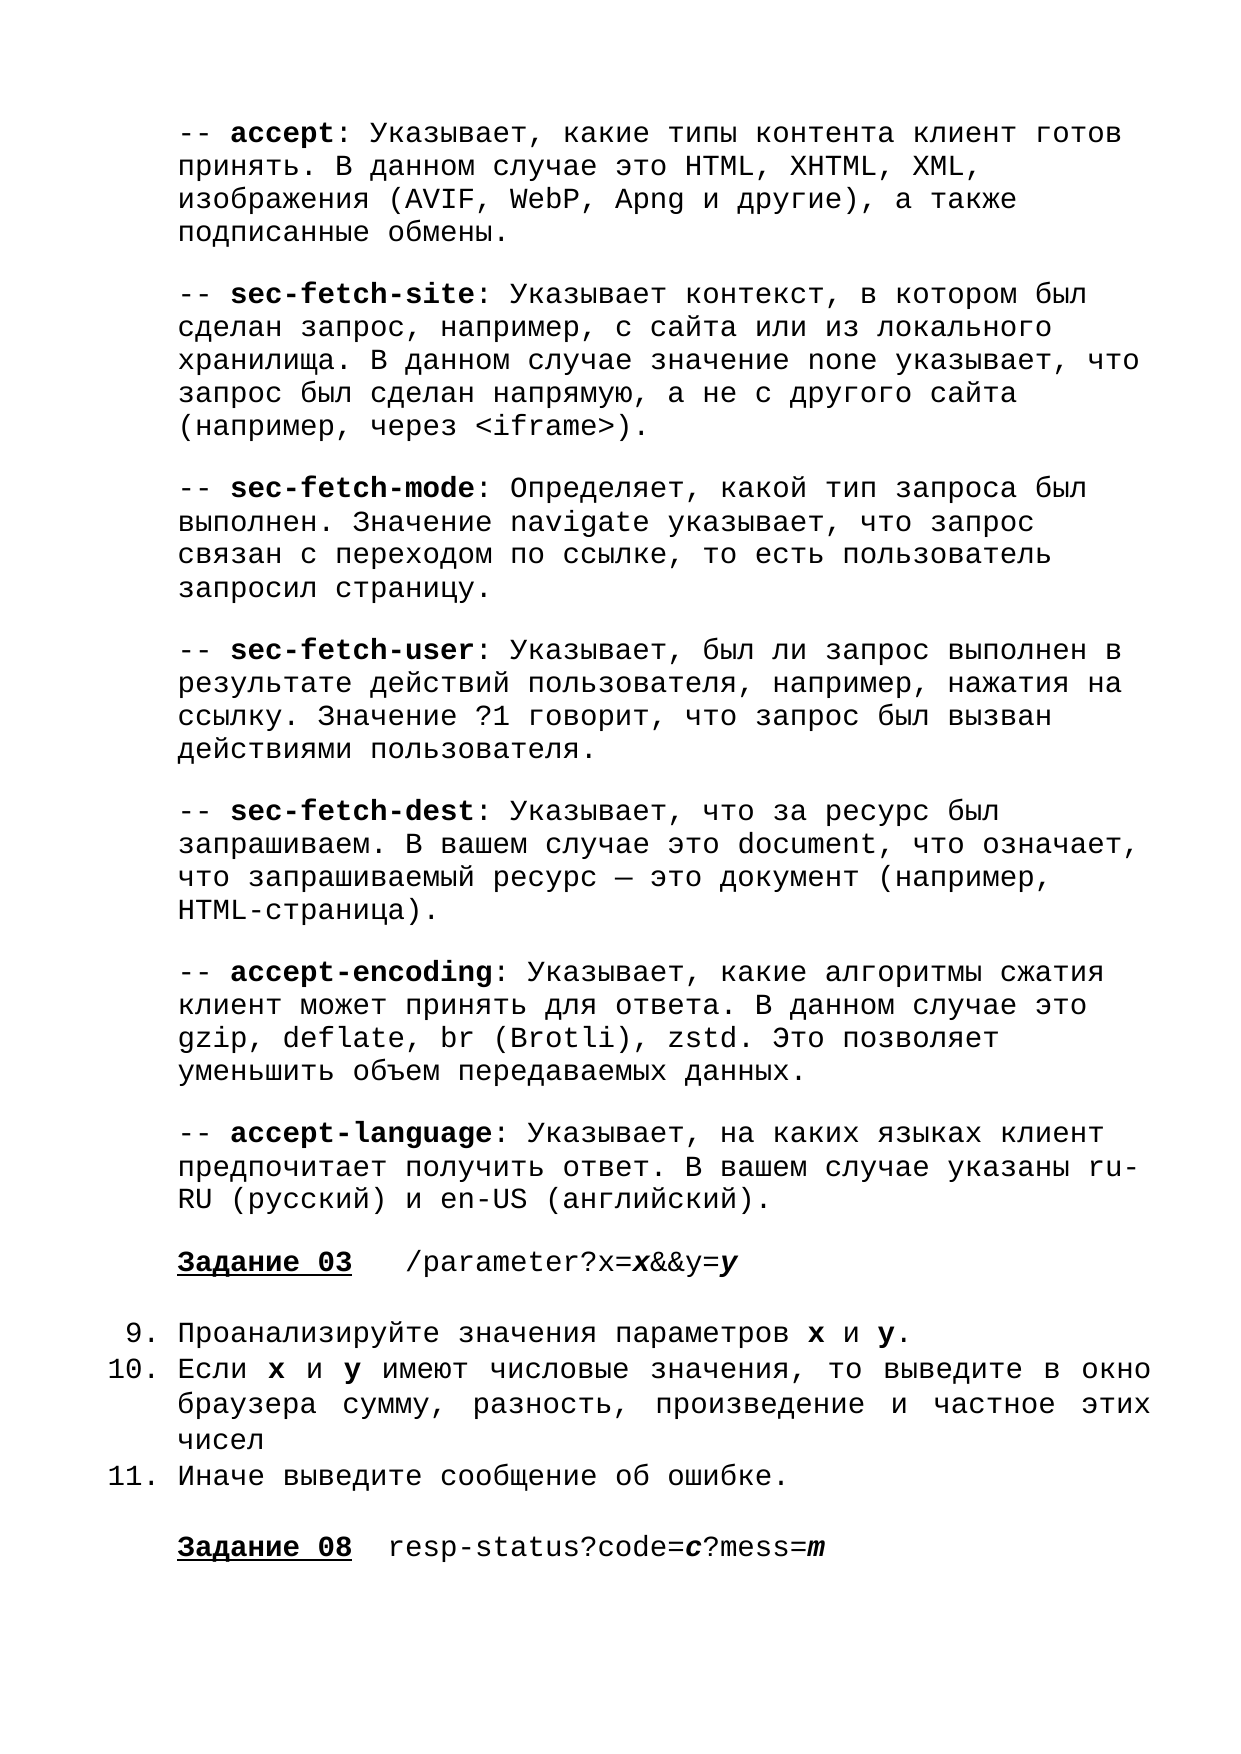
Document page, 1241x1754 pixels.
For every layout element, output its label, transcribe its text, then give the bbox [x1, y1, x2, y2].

text -- accept-encoding: Указывает, какие алгоритмы сжатия клиент может принять для ответа. В данном случае это gzip, deflate, br (Brotli), zstd. Это позволяет уменьшить объем передаваемых данных. [177, 957, 1152, 1089]
list Проанализируйте значения параметров x и y. [177, 1318, 1152, 1351]
text -- sec-fetch-site: Указывает контекст, в котором был сделан запрос, например, с сайта или из локального хранилища. В данном случае значение none указывает, что запрос был сделан напрямую, а не с другого сайта (например, через <iframe>). [177, 279, 1152, 444]
list Иначе выведите сообщение об ошибке. [177, 1461, 1152, 1494]
text -- sec-fetch-dest: Указывает, что за ресурс был запрашиваем. В вашем случае это document, что означает, что запрашиваемый ресурс — это документ (например, HTML-страница). [177, 796, 1152, 928]
list Если x и y имеют числовые значения, то выведите в окно браузера сумму, разность, произведение и частное этих чисел [177, 1354, 1152, 1458]
text -- sec-fetch-mode: Определяет, какой тип запроса был выполнен. Значение navigate указывает, что запрос связан с переходом по ссылке, то есть пользователь запросил страницу. [177, 474, 1152, 606]
list Задание 08 resp-status?code=c?mess=m [177, 1532, 1152, 1565]
text -- sec-fetch-user: Указывает, был ли запрос выполнен в результате действий пользователя, например, нажатия на ссылку. Значение ?1 говорит, что запрос был вызван действиями пользователя. [177, 635, 1152, 767]
list Задание 03 /parameter?x=x&&y=y [177, 1247, 1152, 1280]
text -- accept: Указывает, какие типы контента клиент готов принять. В данном случае это HTML, XHTML, XML, изображения (AVIF, WebP, Apng и другие), а также подписанные обмены. [177, 118, 1152, 250]
text -- accept-language: Указывает, на каких языках клиент предпочитает получить ответ. В вашем случае указаны ru-RU (русский) и en-US (английский). [177, 1119, 1152, 1218]
